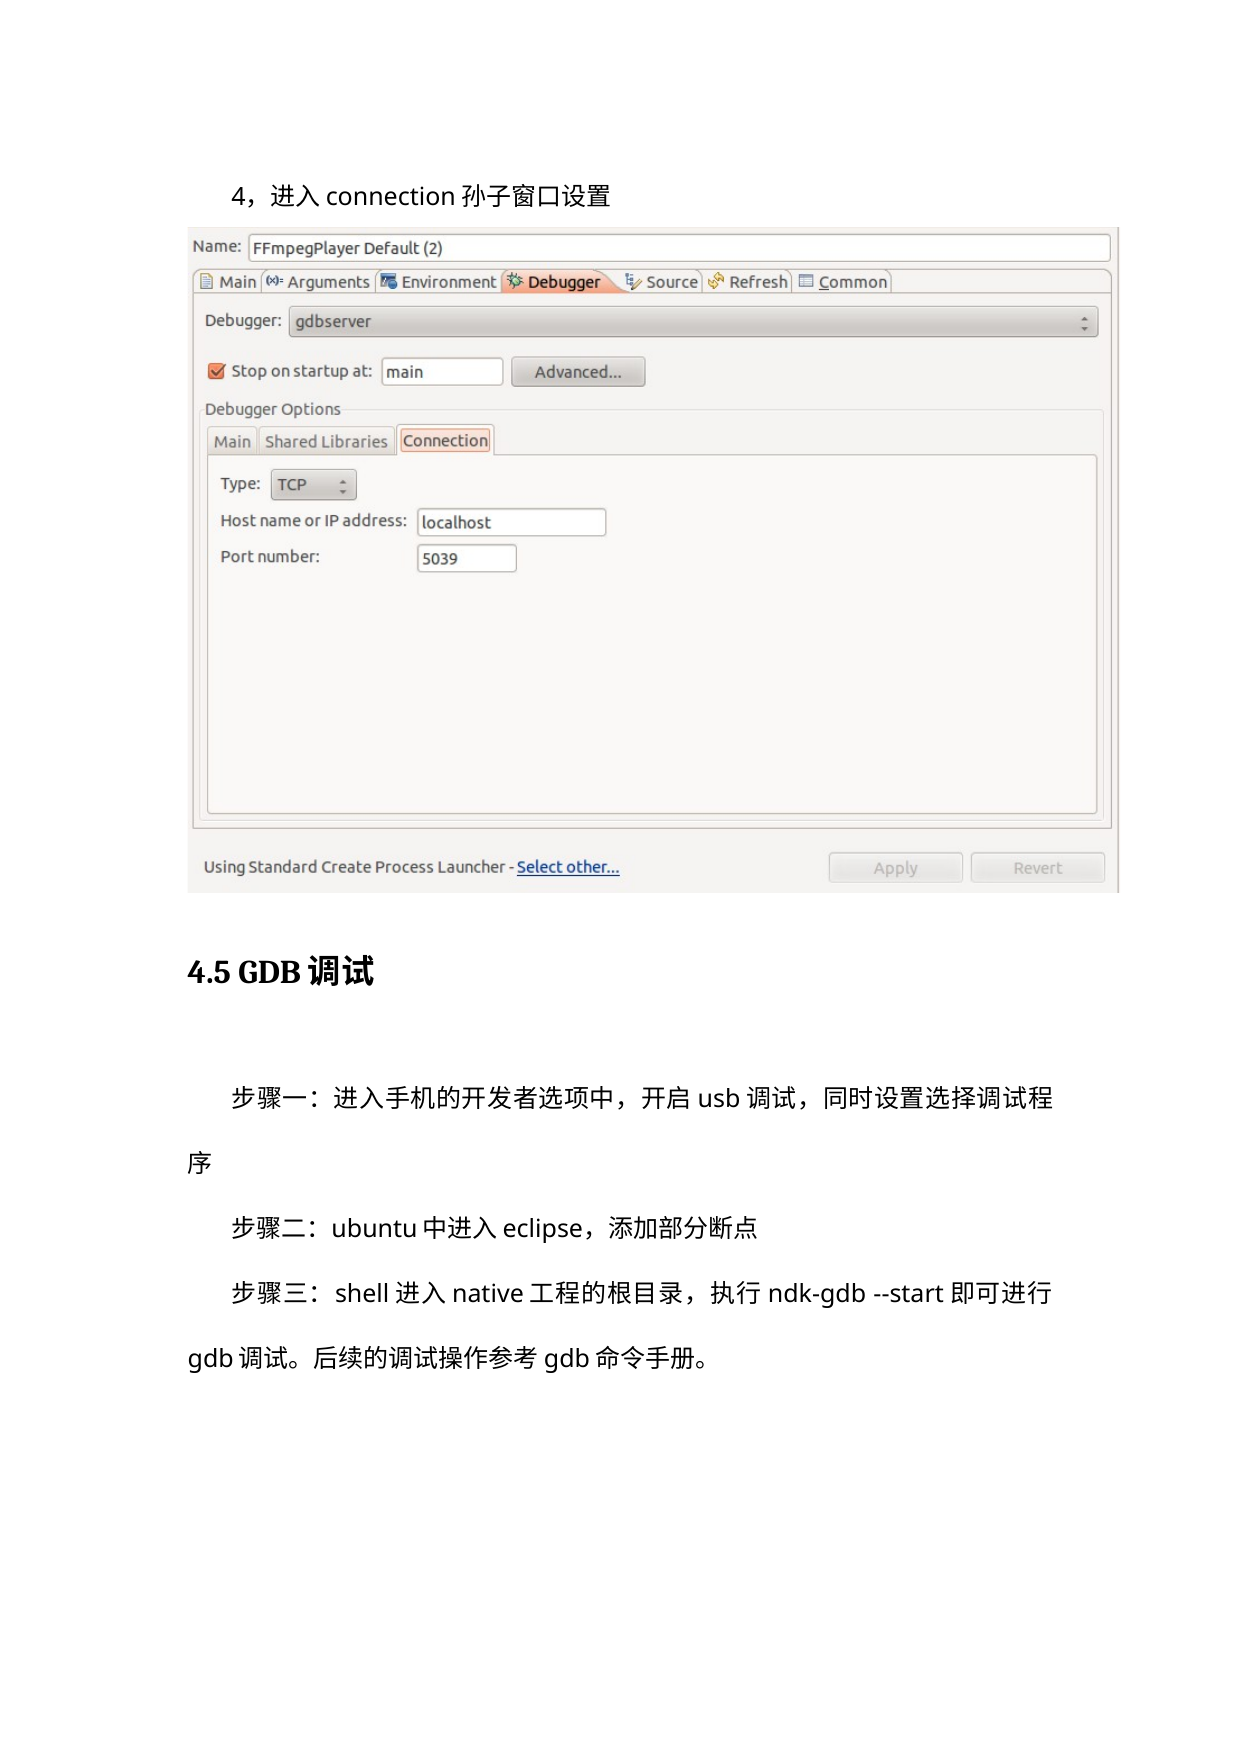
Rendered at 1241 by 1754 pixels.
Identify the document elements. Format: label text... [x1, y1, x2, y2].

text 步骤二：ubuntu中进入eclipse，添加部分断点 [187, 1194, 1053, 1259]
text 步骤一：进入手机的开发者选项中，开启usb调试，同时设置选择调试程序 [187, 1064, 1053, 1194]
text 4，进入connection孙子窗口设置 [187, 162, 1053, 227]
subtitle 4.5 GDB调试 [187, 937, 1053, 1002]
text 步骤三：shell进入native工程的根目录，执行ndk-gdb --start即可进行gdb调试。后续的调试操作参考gdb命令手册。 [187, 1259, 1053, 1389]
picture [187, 227, 1121, 893]
